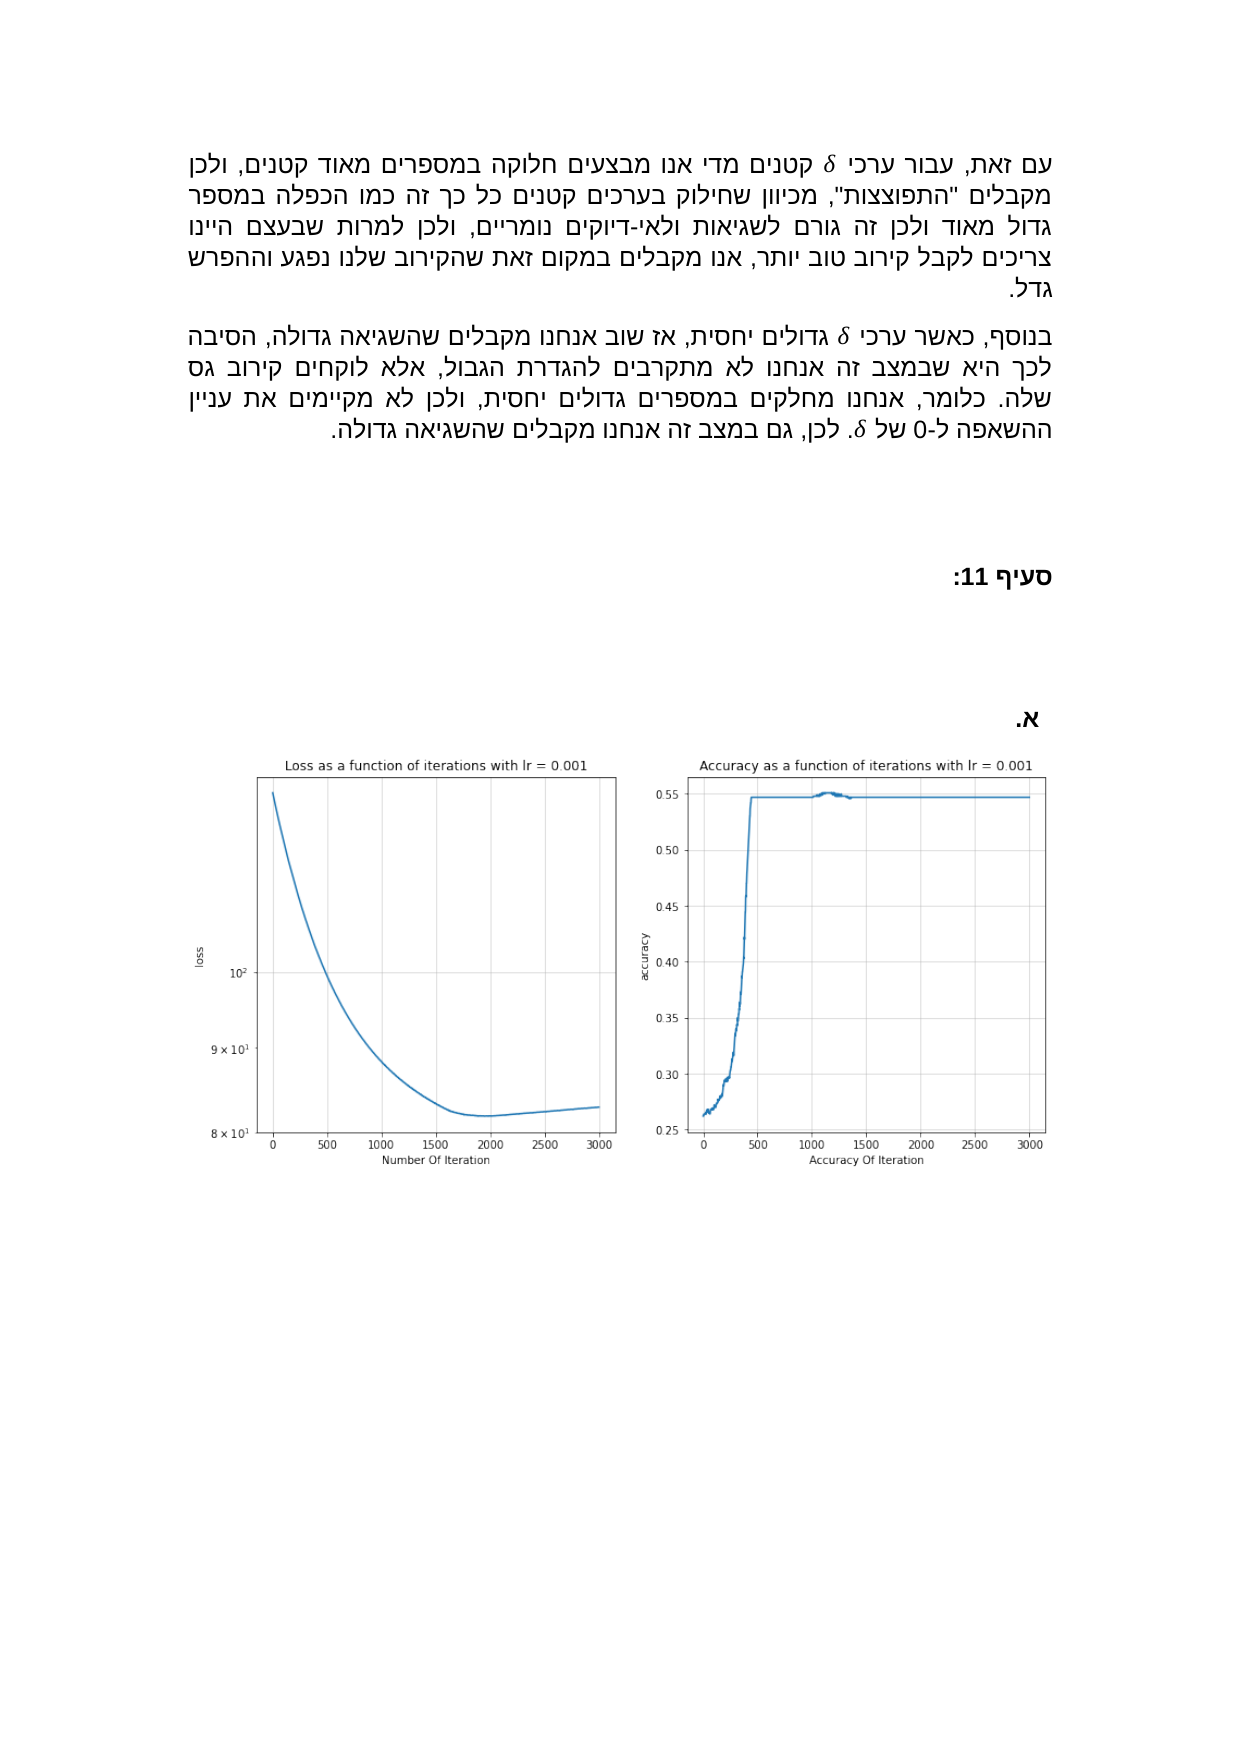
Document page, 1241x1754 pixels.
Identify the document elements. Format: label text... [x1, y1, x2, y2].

text עם זאת, עבור ערכי קטנים מדי אנו מבצעים חלוקה במספרים מאוד קטנים, ולכן מקבלים "התפוצצות", מכיוון שחילוק בערכים קטנים כל כך זה כמו הכפלה במספר גדול מאוד ולכן זה גורם לשגיאות ולאי-דיוקים נומריים, ולכן למרות שבעצם היינו צריכים לקבל קירוב טוב יותר, אנו מקבלים במקום זאת שהקירוב שלנו נפגע וההפרש גדל. [187, 150, 1053, 303]
picture [187, 752, 1053, 1174]
text סעיף 11: [187, 562, 1053, 591]
text בנוסף, כאשר ערכי גדולים יחסית, אז שוב אנחנו מקבלים שהשגיאה גדולה, הסיבה לכך היא שבמצב זה אנחנו לא מתקרבים להגדרת הגבול, אלא לוקחים קירוב גס שלה. כלומר, אנחנו מחלקים במספרים גדולים יחסית, ולכן לא מקיימים את עניין ההשאפה ל-0 של . לכן, גם במצב זה אנחנו מקבלים שהשגיאה גדולה. [187, 322, 1053, 444]
